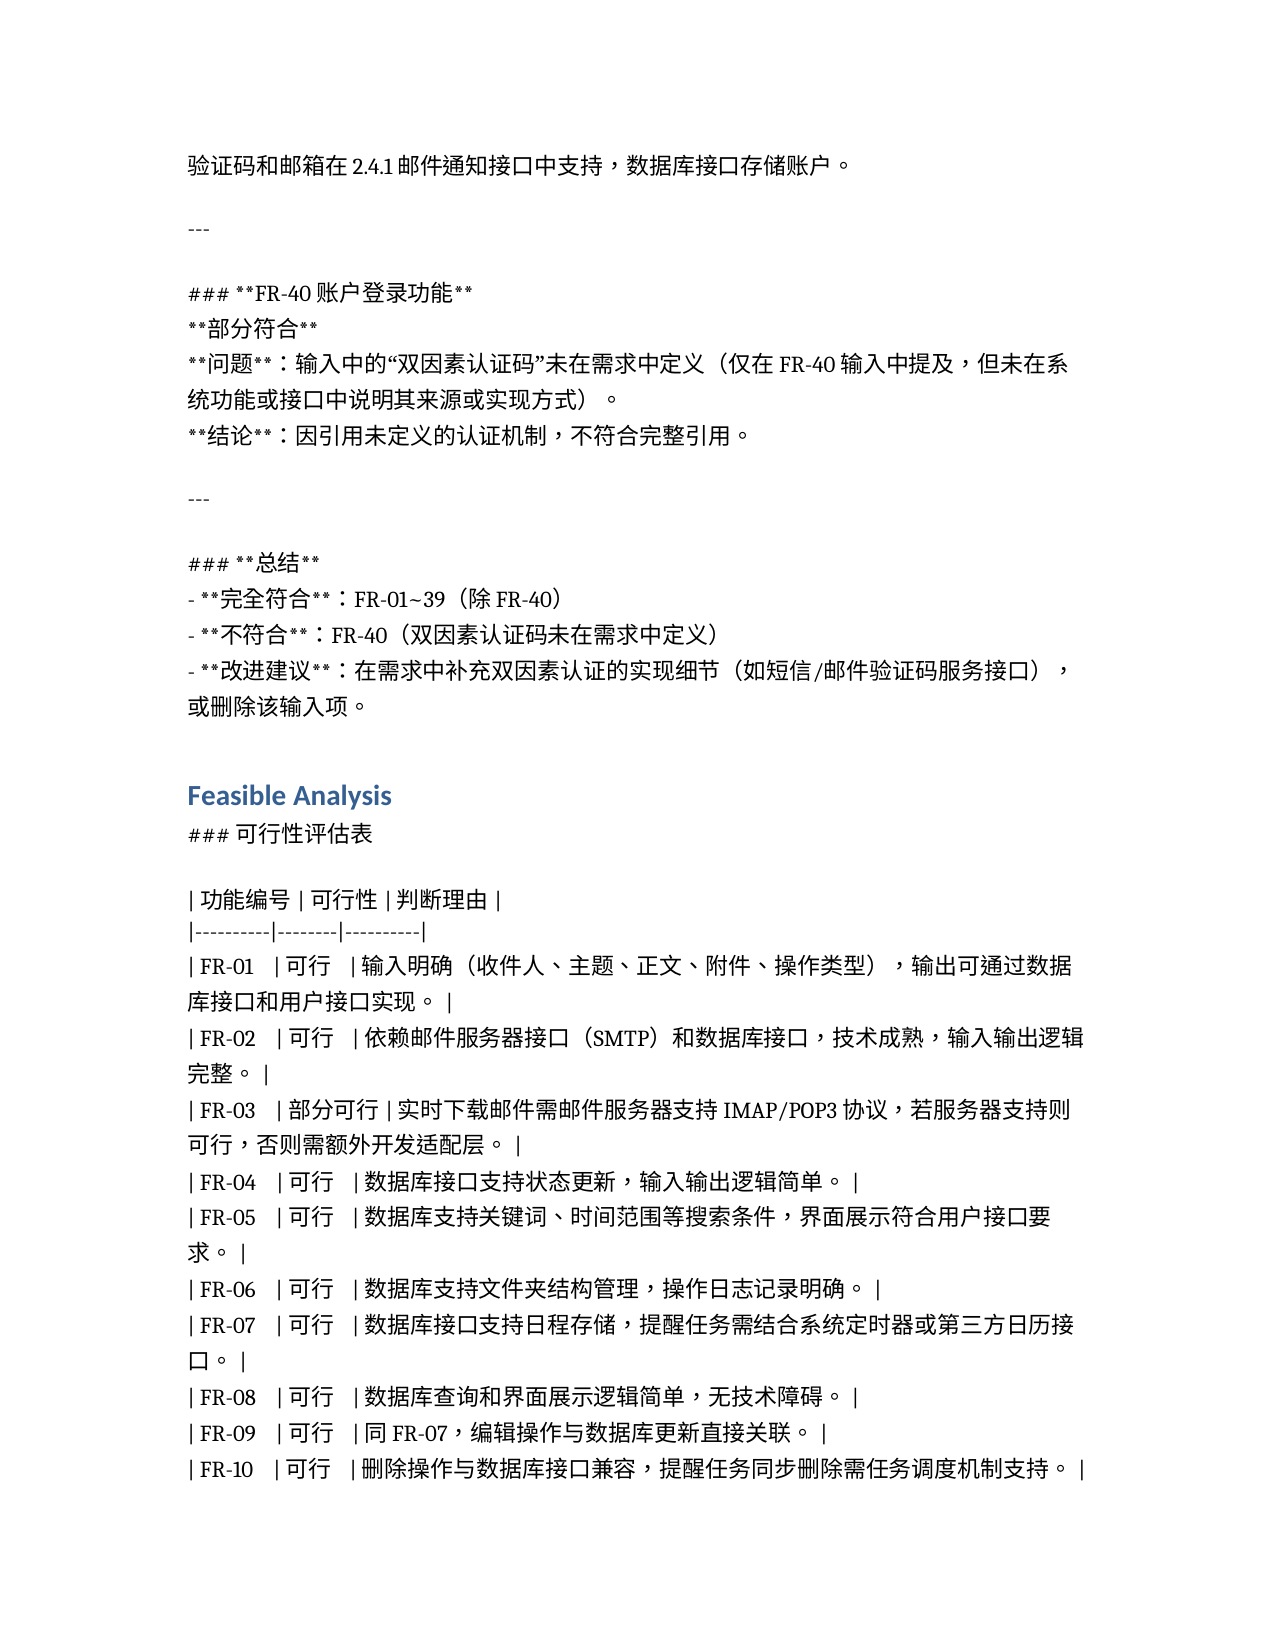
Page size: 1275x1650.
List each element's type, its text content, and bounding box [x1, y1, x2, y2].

subtitle Feasible Analysis [187, 777, 1087, 812]
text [187, 150, 1087, 722]
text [187, 817, 1087, 1484]
